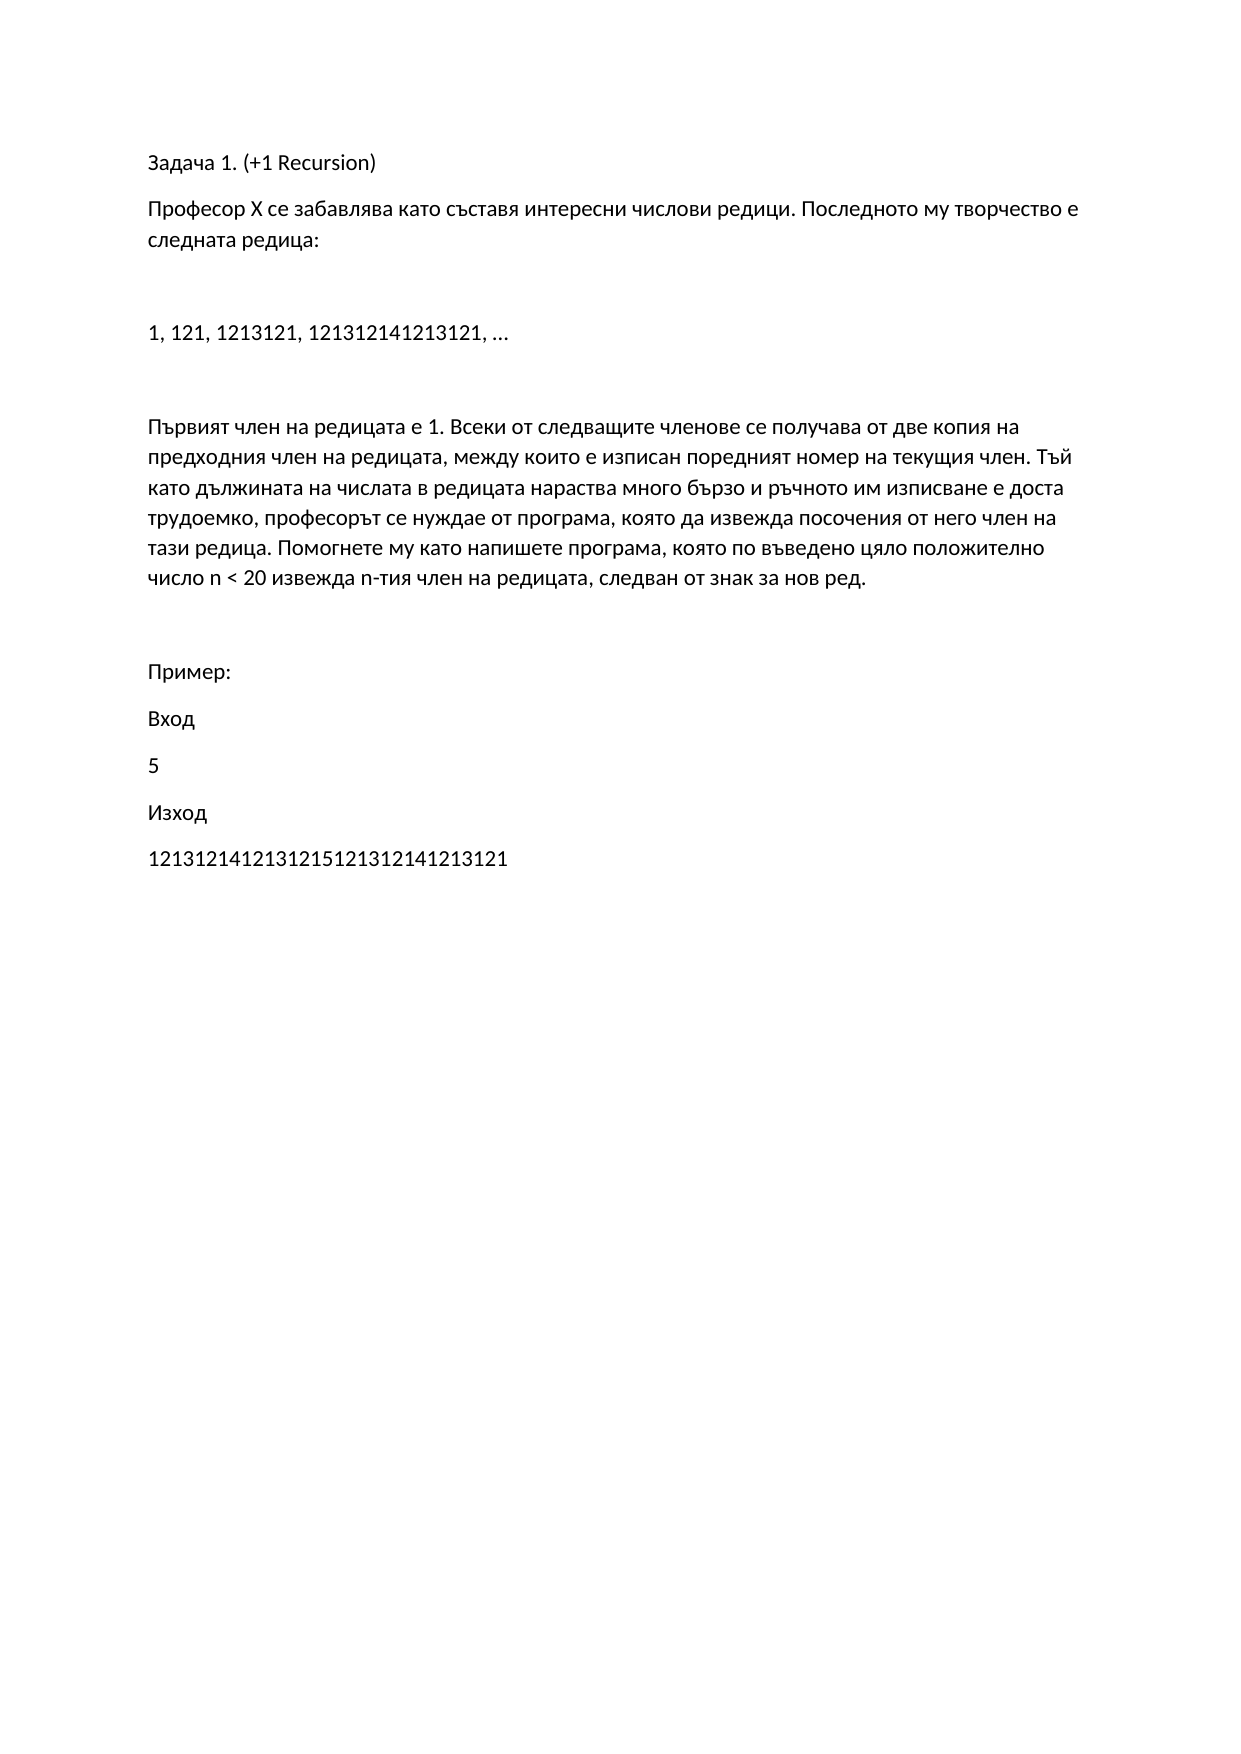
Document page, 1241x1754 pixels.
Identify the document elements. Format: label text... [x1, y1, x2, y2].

text Задача 1. (+1 Recursion) [148, 148, 1093, 176]
text Изход [148, 798, 1093, 826]
text 1, 121, 1213121, 121312141213121, … [148, 318, 1093, 346]
text 5 [148, 751, 1093, 779]
text Пример: [148, 657, 1093, 685]
text Първият член на редицата е 1. Всеки от следващите членове се получава от две копия на предходния член на редицата, между които е изписан поредният номер на текущия член. Тъй като дължината на числата в редицата нараства много бързо и ръчното им изписване е доста трудоемко, професорът се нуждае от програма, която да извежда посочения от него член на тази редица. Помогнете му като напишете програма, която по въведено цяло положително число n < 20 извежда n-тия член на редицата, следван от знак за нов ред. [148, 412, 1093, 591]
text Професор Х се забавлява като съставя интересни числови редици. Последното му творчество е следната редица: [148, 194, 1093, 253]
text Вход [148, 704, 1093, 732]
text 1213121412131215121312141213121 [148, 844, 1093, 872]
